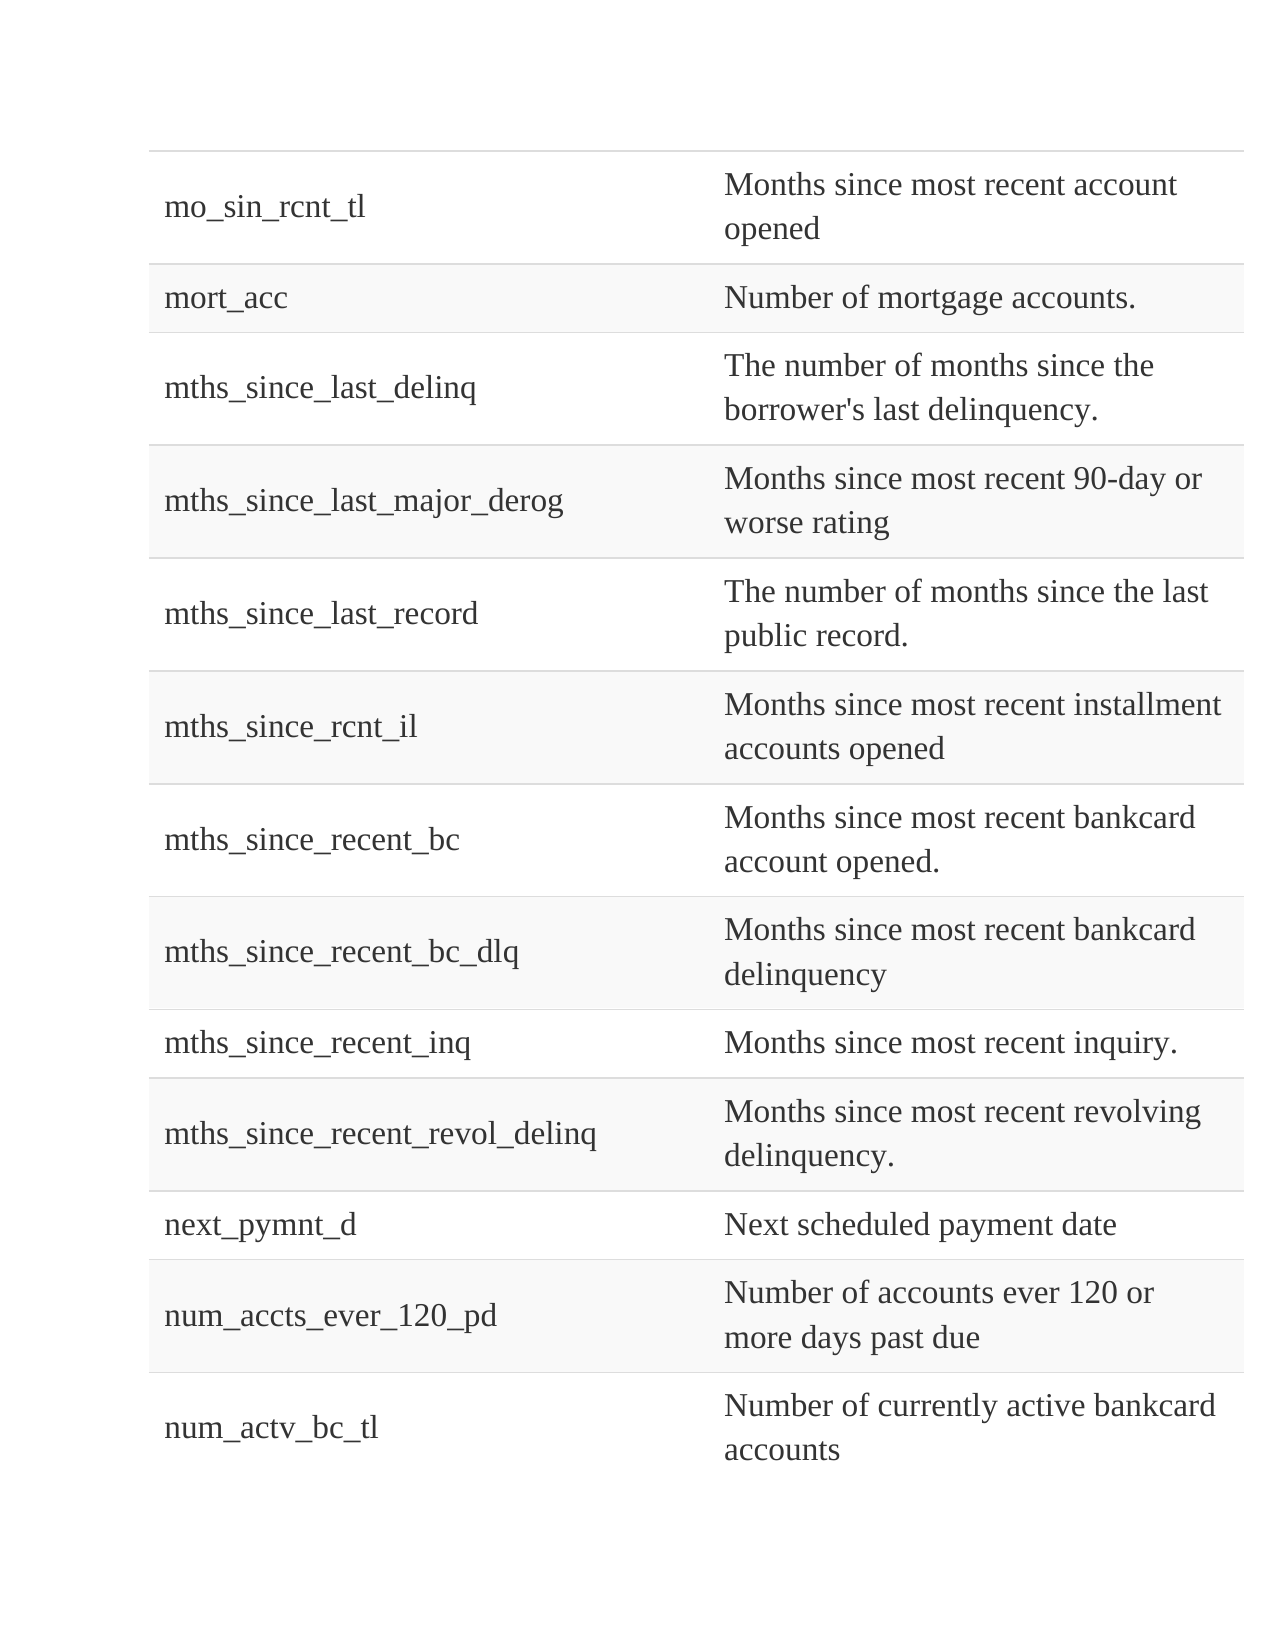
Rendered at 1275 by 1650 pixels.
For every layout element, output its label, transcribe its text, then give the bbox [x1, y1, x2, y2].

table_cell Next scheduled payment date [708, 1192, 1244, 1259]
table_cell mths_since_recent_bc_dlq [149, 897, 708, 1008]
table_cell mths_since_rcnt_il [149, 672, 708, 783]
table_cell Number of currently active bankcard accounts [708, 1373, 1244, 1484]
table_cell Months since most recent installment accounts opened [708, 672, 1244, 783]
table_cell mths_since_recent_bc [149, 785, 708, 896]
table_cell mo_sin_rcnt_tl [149, 152, 708, 263]
table_cell Months since most recent 90-day or worse rating [708, 446, 1244, 557]
table_cell mths_since_last_major_derog [149, 446, 708, 557]
table_cell num_accts_ever_120_pd [149, 1260, 708, 1372]
table_cell next_pymnt_d [149, 1192, 708, 1259]
table_cell num_actv_bc_tl [149, 1373, 708, 1484]
table_cell mths_since_recent_revol_delinq [149, 1079, 708, 1190]
table_cell mths_since_last_record [149, 559, 708, 670]
table_cell The number of months since the last public record. [708, 559, 1244, 670]
table_cell mths_since_recent_inq [149, 1010, 708, 1077]
table_cell The number of months since the borrower's last delinquency. [708, 333, 1244, 444]
table_cell Months since most recent revolving delinquency. [708, 1079, 1244, 1190]
table_cell mort_acc [149, 265, 708, 332]
table_cell Months since most recent bankcard delinquency [708, 897, 1244, 1008]
table_cell Months since most recent account opened [708, 152, 1244, 263]
table_cell Number of accounts ever 120 or more days past due [708, 1260, 1244, 1372]
table_cell mths_since_last_delinq [149, 333, 708, 444]
table_cell Months since most recent inquiry. [708, 1010, 1244, 1077]
table_cell Number of mortgage accounts. [708, 265, 1244, 332]
table_cell Months since most recent bankcard account opened. [708, 785, 1244, 896]
